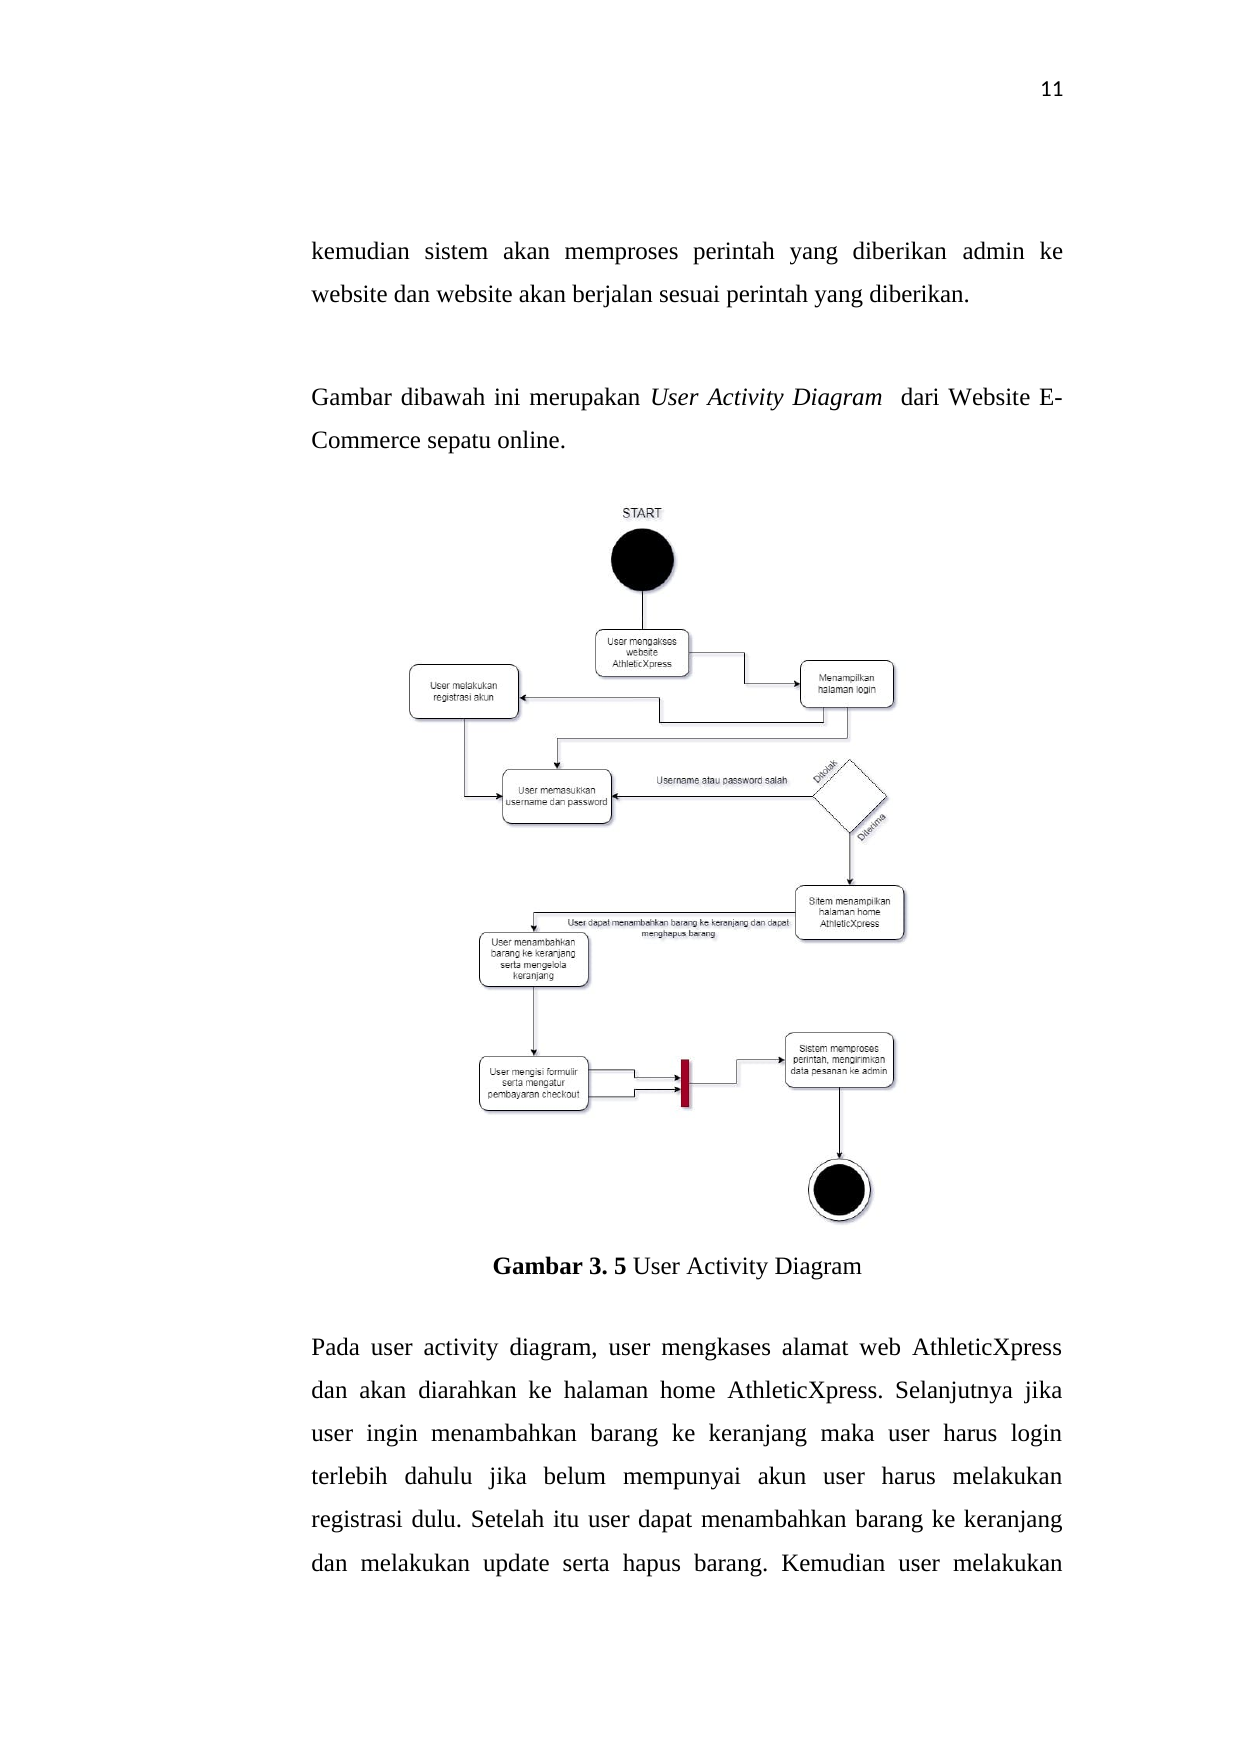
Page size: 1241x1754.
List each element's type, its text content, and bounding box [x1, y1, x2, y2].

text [311, 1332, 1063, 1576]
picture [409, 497, 913, 1229]
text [311, 236, 1063, 308]
text Gambar dibawah ini merupakan User Activity Diagram dari Website E-Commerce sepatu online. [311, 382, 1063, 454]
